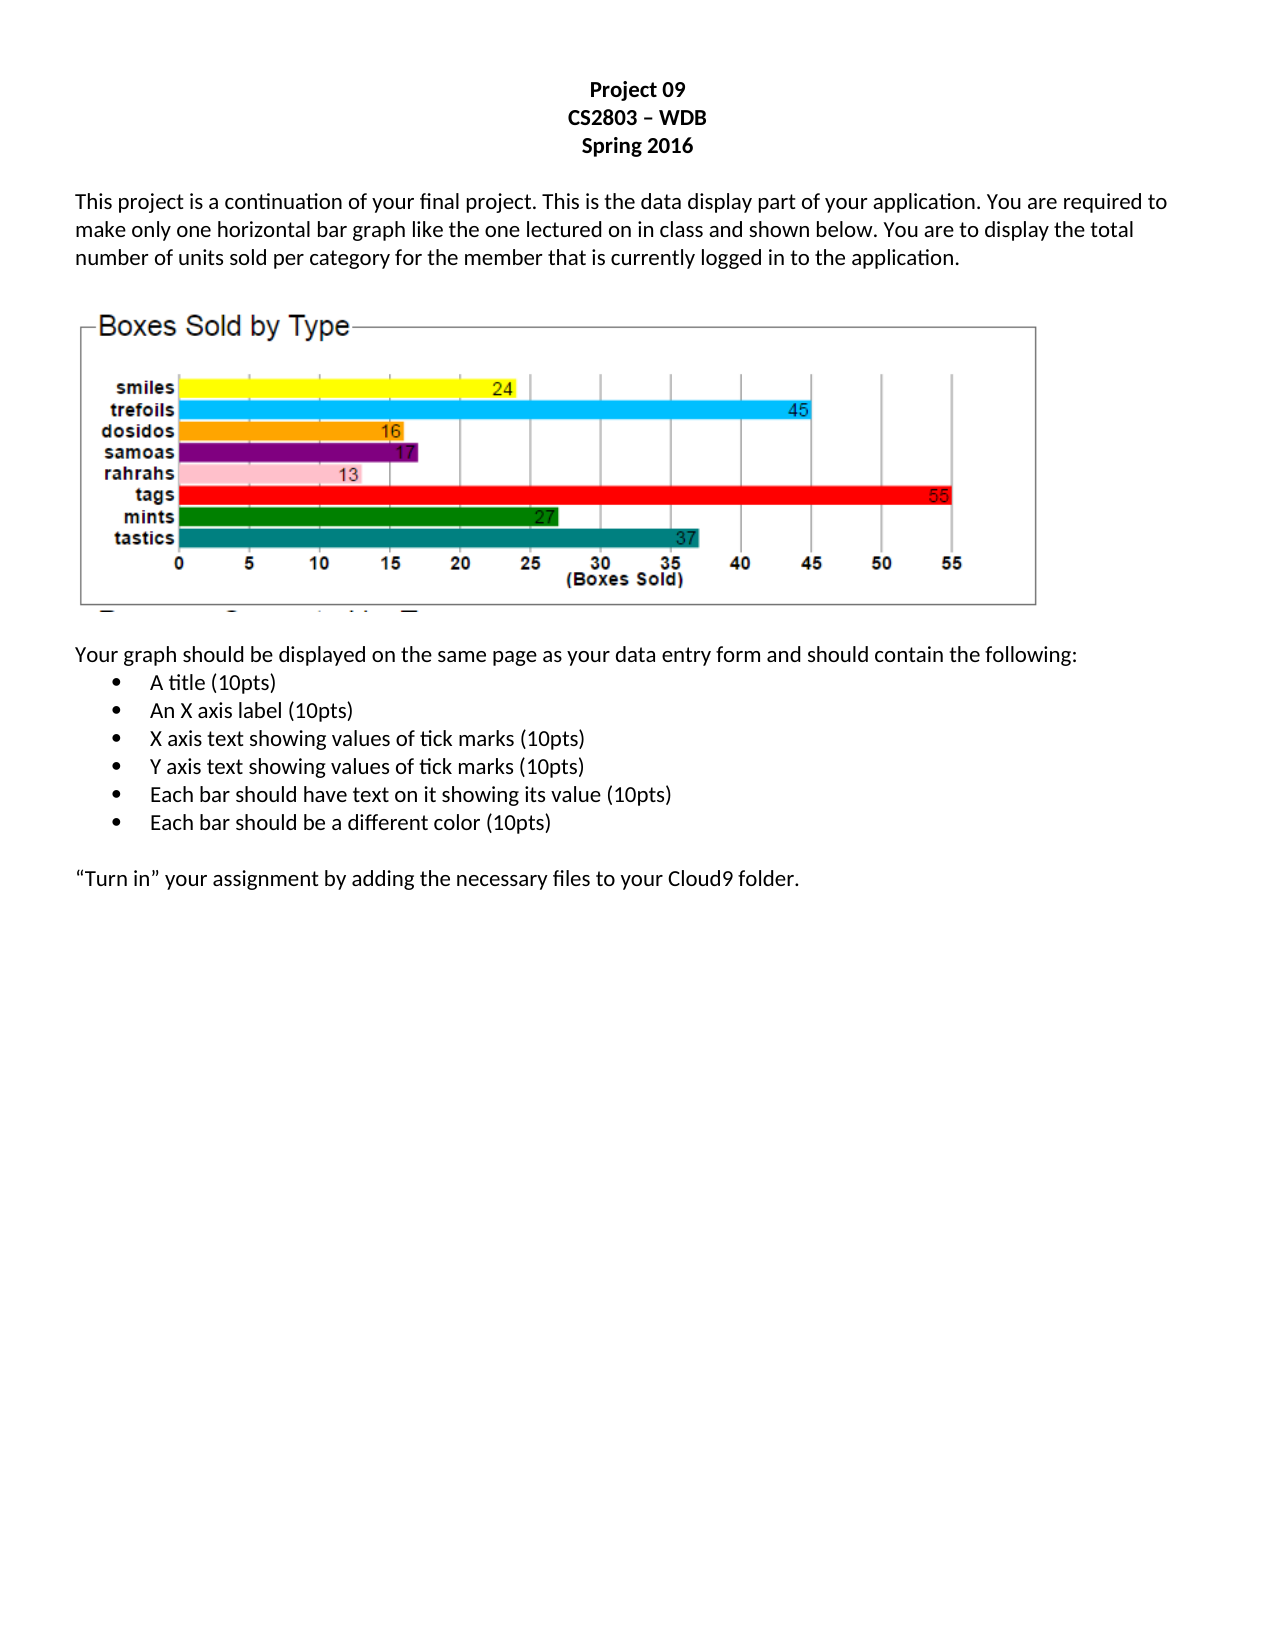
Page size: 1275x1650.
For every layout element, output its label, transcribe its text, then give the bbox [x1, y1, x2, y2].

list X axis text showing values of tick marks (10pts) [112, 724, 1200, 752]
text CS2803 – WDB [75, 103, 1200, 131]
list An X axis label (10pts) [112, 696, 1200, 724]
list Y axis text showing values of tick marks (10pts) [112, 752, 1200, 780]
text Spring 2016 [75, 131, 1200, 159]
text Project 09 [75, 75, 1200, 103]
text Your graph should be displayed on the same page as your data entry form and should contain the following: [75, 640, 1200, 668]
text “Turn in” your assignment by adding the necessary files to your Cloud9 folder. [75, 864, 1200, 892]
text This project is a continuation of your final project. This is the data display part of your application. You are required to make only one horizontal bar graph like the one lectured on in class and shown below. You are to display the total number of units sold per category for the member that is currently logged in to the application. [75, 187, 1200, 271]
list Each bar should have text on it showing its value (10pts) [112, 780, 1200, 808]
list A title (10pts) [112, 668, 1200, 696]
list Each bar should be a different color (10pts) [112, 808, 1200, 836]
picture [75, 299, 1050, 612]
